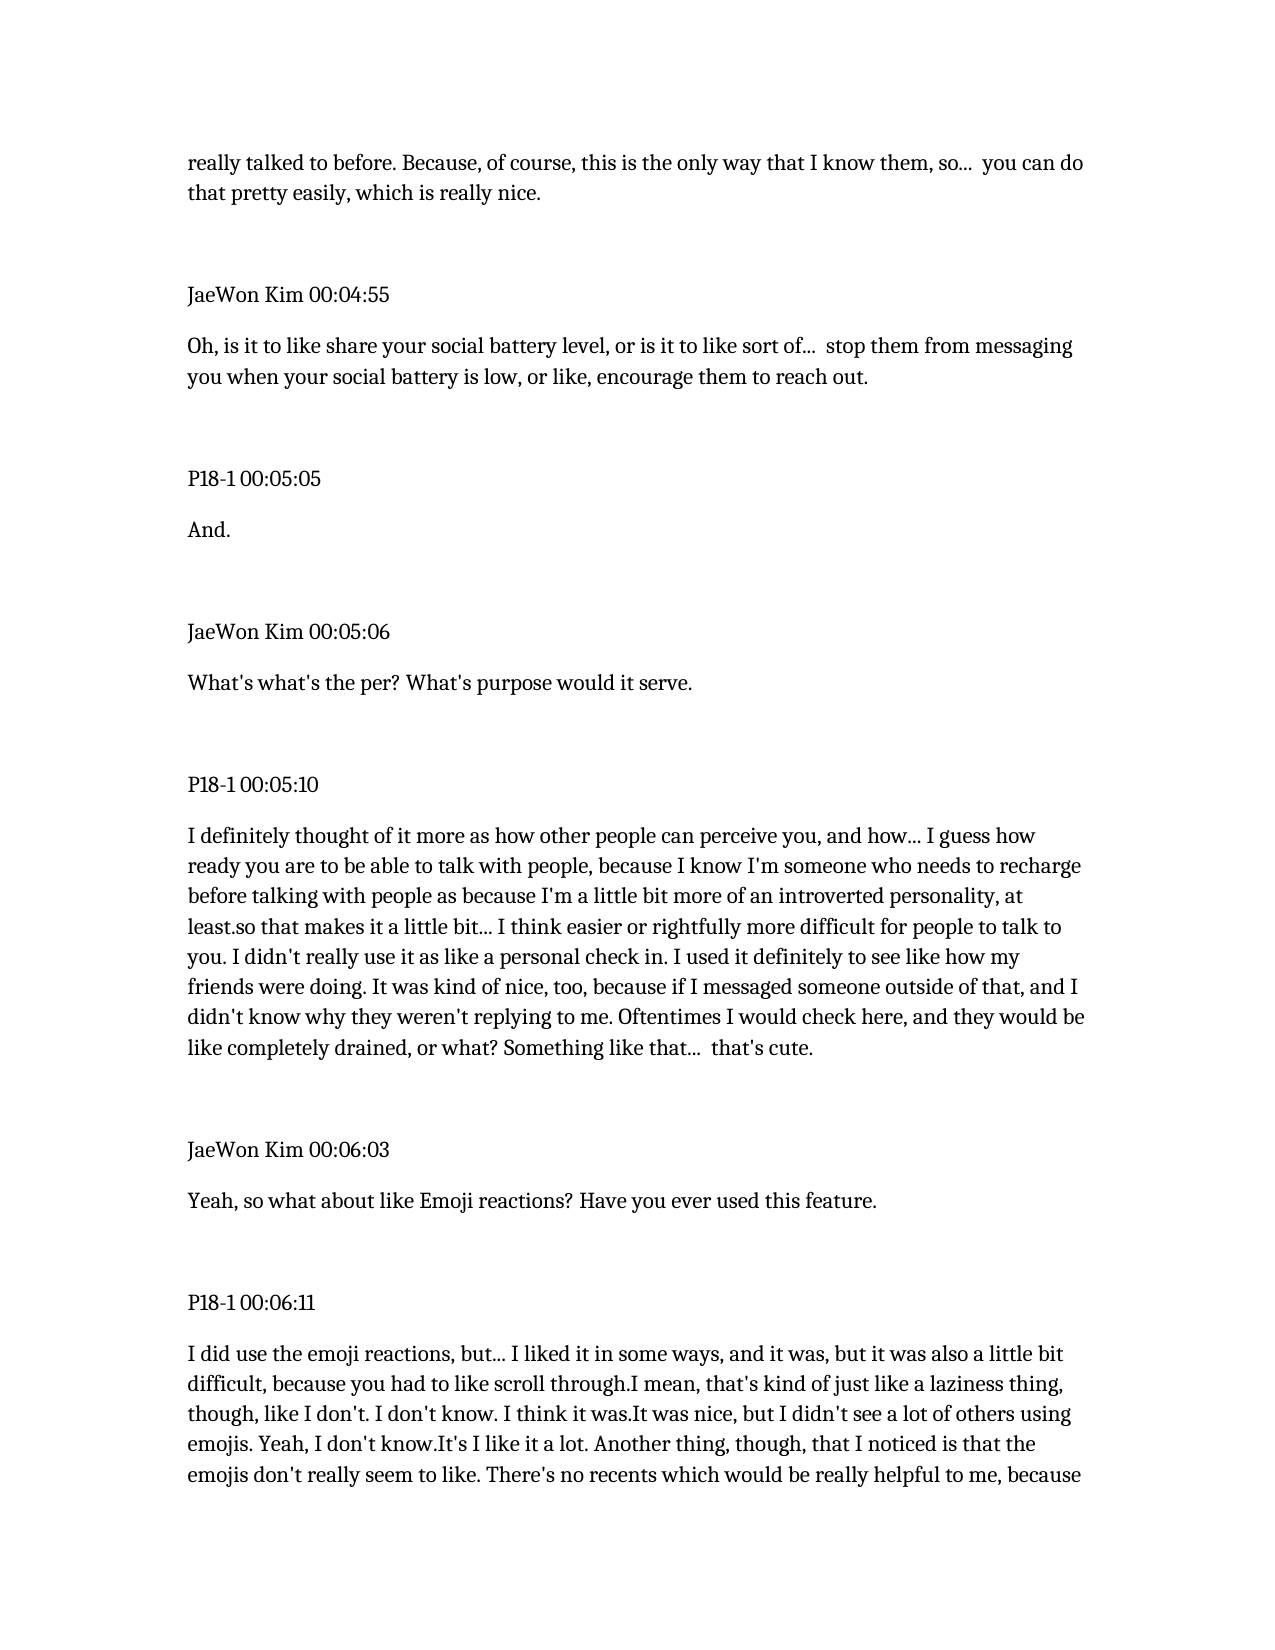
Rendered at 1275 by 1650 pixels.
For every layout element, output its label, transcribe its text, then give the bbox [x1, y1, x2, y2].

text JaeWon Kim 00:06:03 [187, 1136, 1087, 1163]
text JaeWon Kim 00:04:55 [187, 282, 1087, 309]
text P18-1 00:05:05 [187, 466, 1087, 492]
text What's what's the per? What's purpose would it serve. [187, 670, 1087, 696]
text And. [187, 517, 1087, 543]
text Oh, is it to like share your social battery level, or is it to like sort of... stop them from messaging you when your social battery is low, or like, encourage them to reach out. [187, 333, 1087, 390]
text P18-1 00:05:10 [187, 772, 1087, 798]
text Yeah, so what about like Emoji reactions? Have you ever used this feature. [187, 1187, 1087, 1214]
text JaeWon Kim 00:05:06 [187, 619, 1087, 645]
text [187, 1341, 1087, 1488]
text I definitely thought of it more as how other people can perceive you, and how... I guess how ready you are to be able to talk with people, because I know I'm someone who needs to recharge before talking with people as because I'm a little bit more of an introverted personality, at least.so that makes it a little bit... I think easier or rightfully more difficult for people to talk to you. I didn't really use it as like a personal check in. I used it definitely to see like how my friends were doing. It was kind of nice, too, because if I messaged someone outside of that, and I didn't know why they weren't replying to me. Oftentimes I would check here, and they would be like completely drained, or what? Something like that... that's cute. [187, 823, 1087, 1061]
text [187, 150, 1087, 207]
text P18-1 00:06:11 [187, 1289, 1087, 1316]
